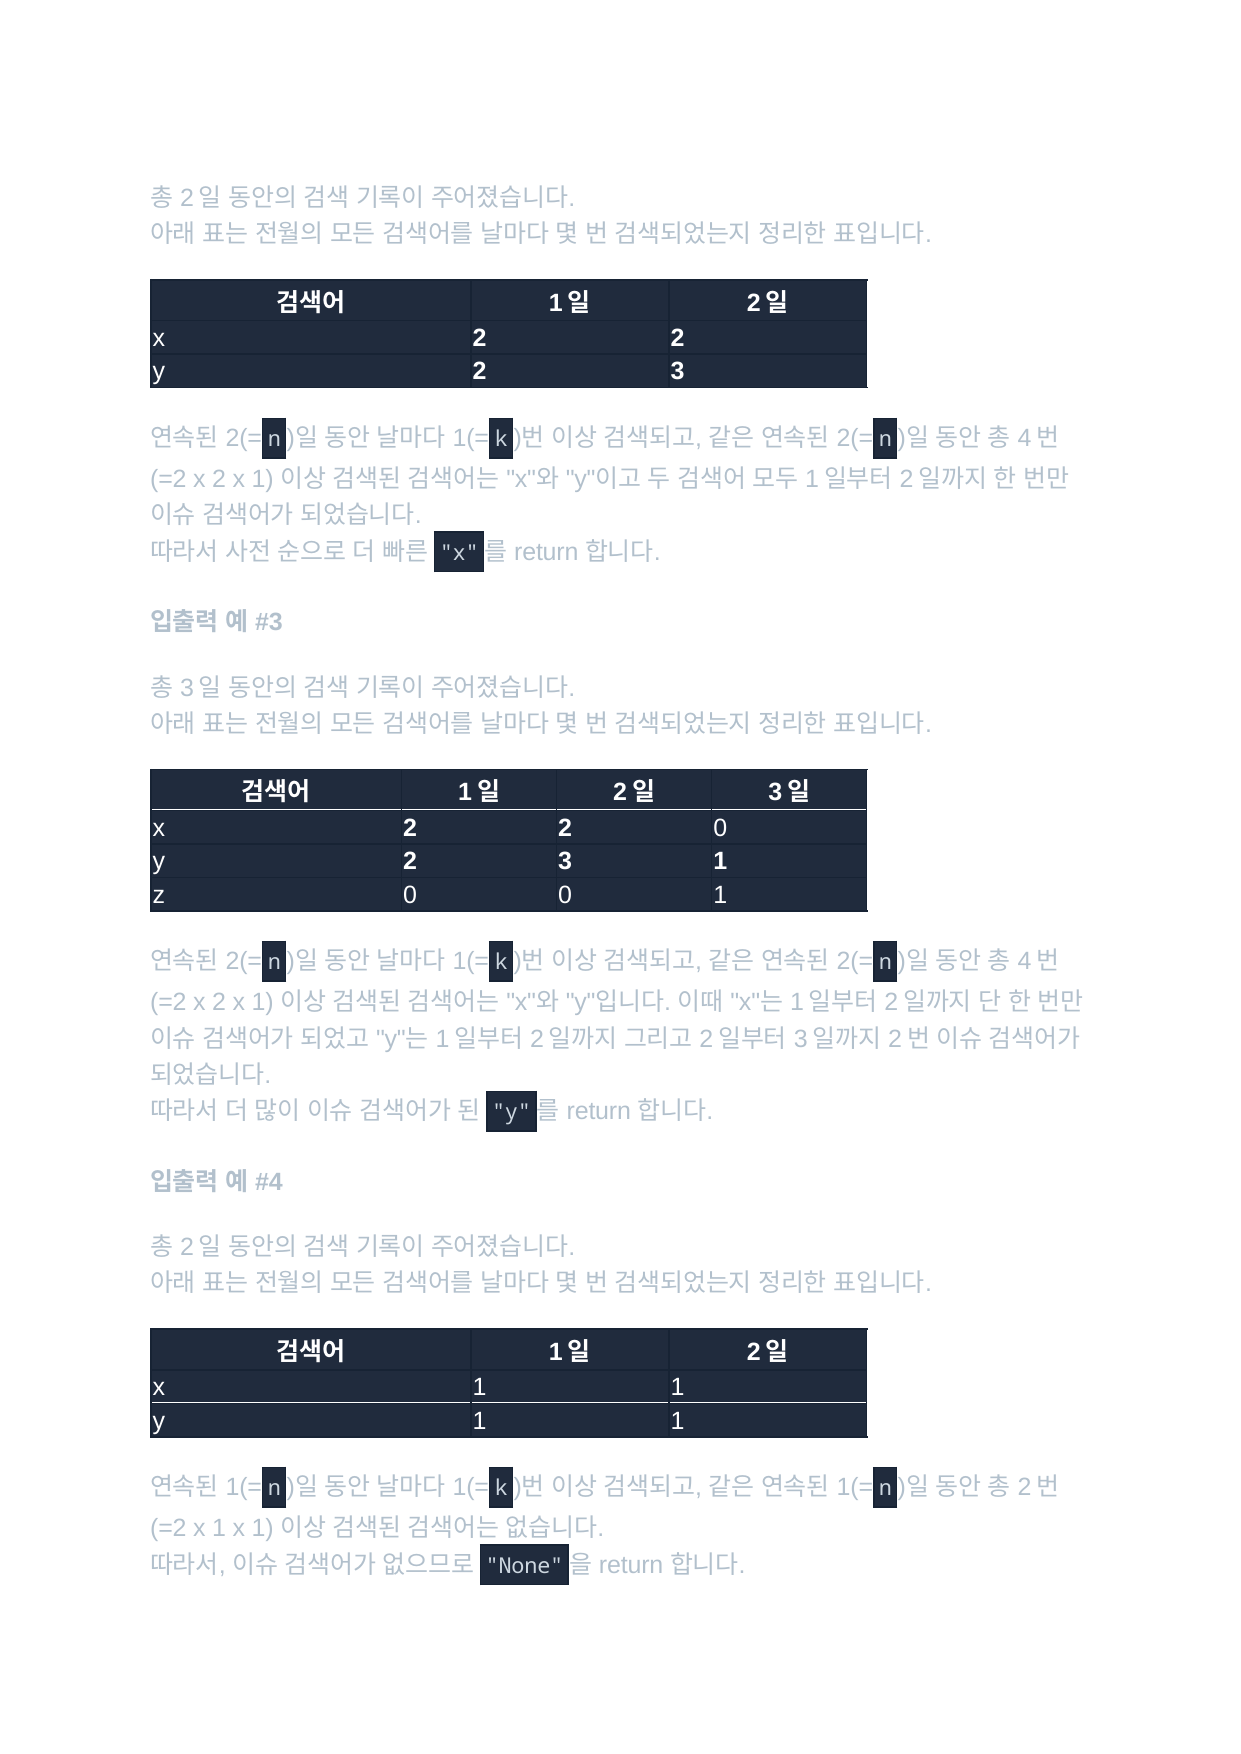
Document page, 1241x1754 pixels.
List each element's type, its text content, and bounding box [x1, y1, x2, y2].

table_header 검색어 [152, 770, 401, 809]
table_cell x [152, 1371, 470, 1402]
table_cell x [152, 321, 470, 353]
table_cell 3 [670, 355, 866, 387]
table_cell 2 [670, 321, 866, 353]
table_cell x [152, 811, 401, 843]
text 총 3일 동안의 검색 기록이 주어졌습니다. 아래 표는 전월의 모든 검색어를 날마다 몇 번 검색되었는지 정리한 표입니다. [150, 667, 1090, 739]
text 총 2일 동안의 검색 기록이 주어졌습니다. 아래 표는 전월의 모든 검색어를 날마다 몇 번 검색되었는지 정리한 표입니다. [150, 177, 1090, 250]
text 총 2일 동안의 검색 기록이 주어졌습니다. 아래 표는 전월의 모든 검색어를 날마다 몇 번 검색되었는지 정리한 표입니다. [150, 1226, 1090, 1299]
text 연속된 2(=n)일 동안 날마다 1(=k)번 이상 검색되고, 같은 연속된 2(=n)일 동안 총 4번(=2 x 2 x 1) 이상 검색된 검색어는 "x"와 "y"입니다. 이때 "x"는 1일부터 2일까지 단 한 번만 이슈 검색어가 되었고 "y"는 1일부터 2일까지 그리고 2일부터 3일까지 2번 이슈 검색어가 되었습니다. 따라서 더 많이 이슈 검색어가 된 "y"를 return 합니다. [150, 941, 1090, 1132]
table_cell 0 [402, 878, 556, 910]
text 입출력 예 #3 [150, 602, 1090, 638]
table_cell 1 [670, 1371, 866, 1402]
table_header 1일 [402, 770, 556, 809]
table_cell 0 [712, 811, 866, 843]
table_cell 2 [557, 811, 711, 843]
table_header 검색어 [152, 1330, 470, 1369]
table_header 1일 [472, 1330, 668, 1369]
table_cell 1 [472, 1404, 668, 1436]
table_cell z [152, 878, 401, 910]
table_header 2일 [670, 281, 866, 320]
table_cell 1 [472, 1371, 668, 1402]
table_cell 0 [557, 878, 711, 910]
table_cell 2 [402, 845, 556, 876]
table_cell y [152, 1404, 470, 1436]
table_cell 2 [402, 811, 556, 843]
table_cell 2 [472, 321, 668, 353]
table_cell 1 [712, 878, 866, 910]
table_header 3일 [712, 770, 866, 809]
table_cell 1 [712, 845, 866, 876]
table_header 2일 [557, 770, 711, 809]
table_header 1일 [472, 281, 668, 320]
table_cell 1 [670, 1404, 866, 1436]
table_header 2일 [670, 1330, 866, 1369]
table_cell 3 [557, 845, 711, 876]
text 입출력 예 #4 [150, 1161, 1090, 1197]
text 연속된 2(=n)일 동안 날마다 1(=k)번 이상 검색되고, 같은 연속된 2(=n)일 동안 총 4번(=2 x 2 x 1) 이상 검색된 검색어는 "x"와 "y"이고 두 검색어 모두 1일부터 2일까지 한 번만 이슈 검색어가 되었습니다. 따라서 사전 순으로 더 빠른 "x"를 return 합니다. [150, 417, 1090, 572]
table_header 검색어 [152, 281, 470, 320]
table_cell y [152, 845, 401, 876]
table_cell y [152, 355, 470, 387]
text 연속된 1(=n)일 동안 날마다 1(=k)번 이상 검색되고, 같은 연속된 1(=n)일 동안 총 2번(=2 x 1 x 1) 이상 검색된 검색어는 없습니다. 따라서, 이슈 검색어가 없으므로 "None"을 return 합니다. [150, 1467, 1090, 1585]
table_cell 2 [472, 355, 668, 387]
